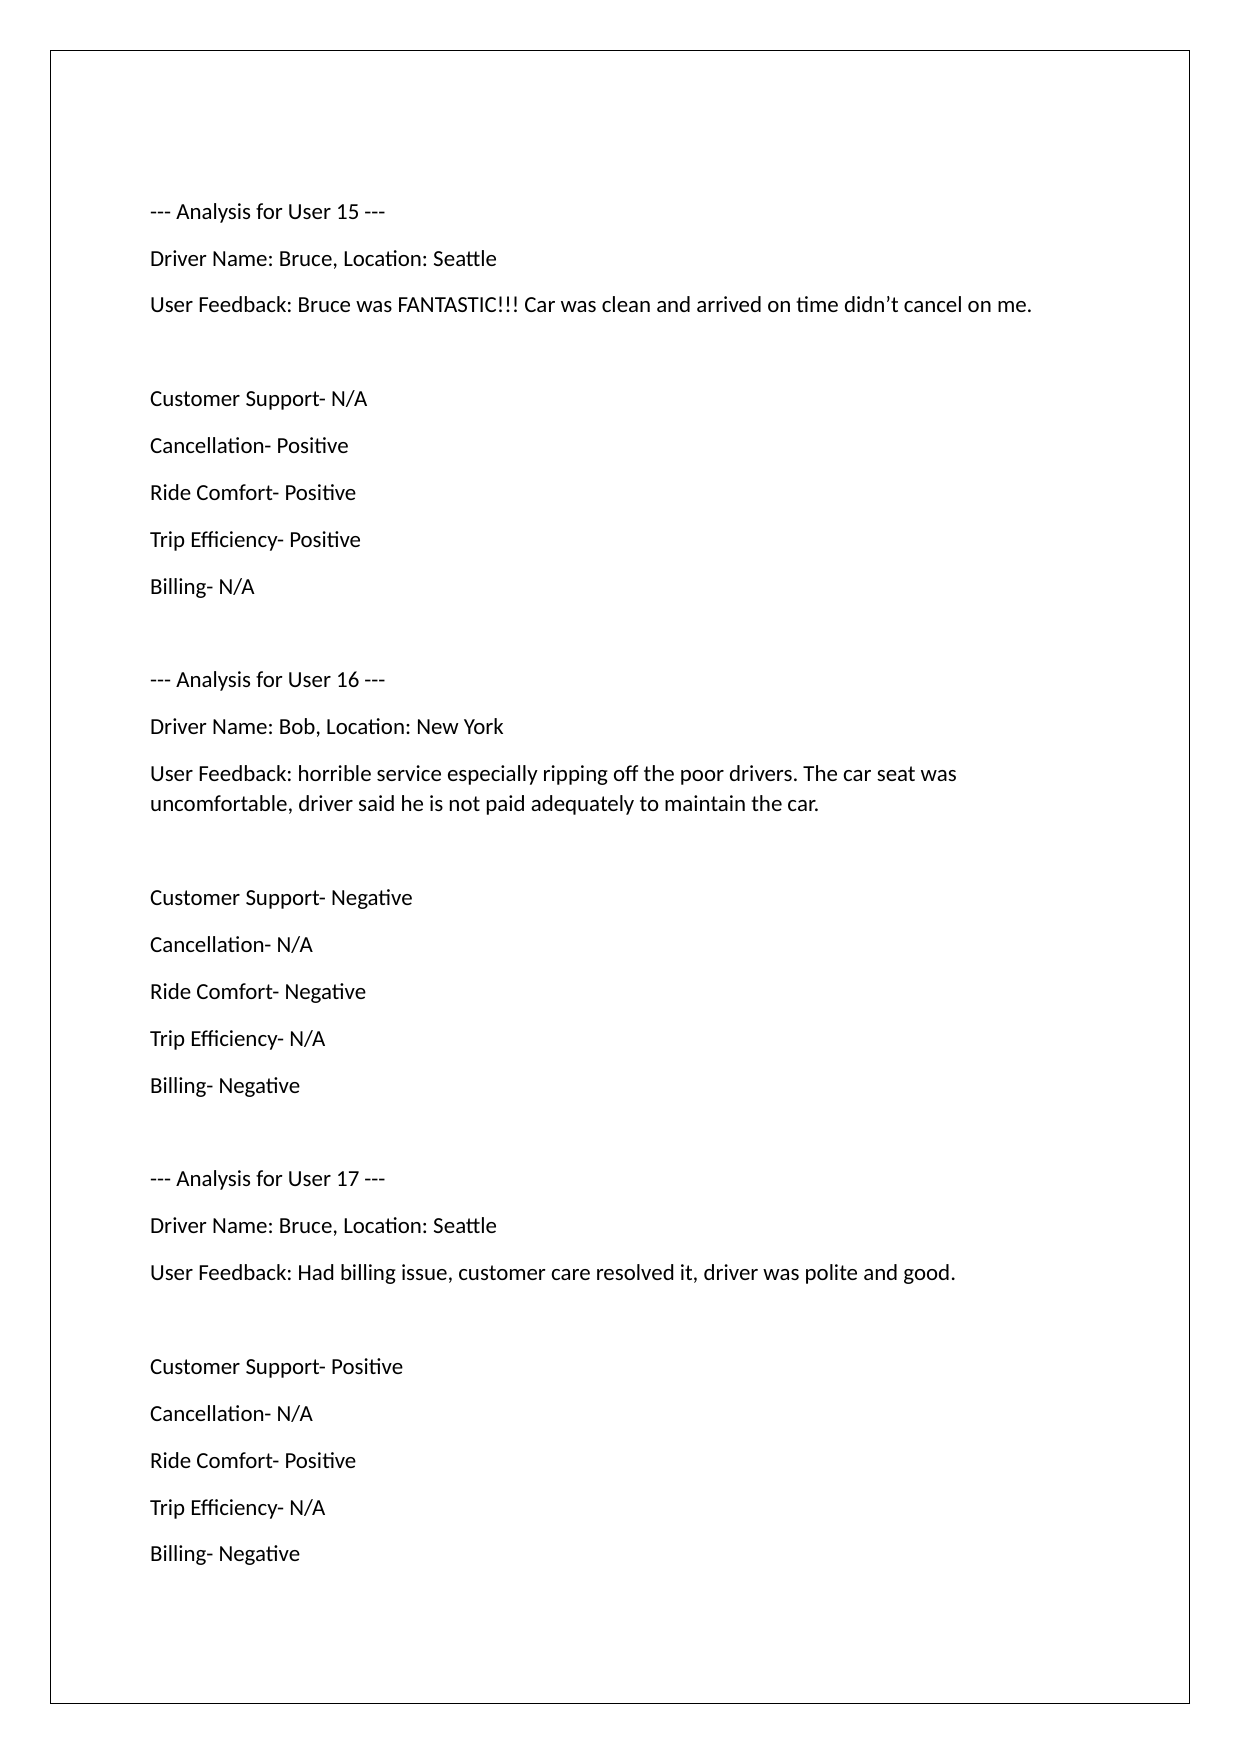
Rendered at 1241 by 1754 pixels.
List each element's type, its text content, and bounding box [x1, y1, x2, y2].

text Driver Name: Bruce, Location: Seattle [150, 1211, 1090, 1239]
text Customer Support- Positive [150, 1352, 1090, 1380]
text --- Analysis for User 15 --- [150, 197, 1090, 225]
text Ride Comfort- Positive [150, 478, 1090, 506]
text Customer Support- N/A [150, 384, 1090, 412]
text Customer Support- Negative [150, 883, 1090, 911]
text Cancellation- Positive [150, 431, 1090, 459]
text Ride Comfort- Negative [150, 977, 1090, 1005]
text User Feedback: Bruce was FANTASTIC!!! Car was clean and arrived on time didn’t cancel on me. [150, 291, 1090, 319]
text User Feedback: Had billing issue, customer care resolved it, driver was polite and good. [150, 1258, 1090, 1286]
text Trip Efficiency- N/A [150, 1024, 1090, 1052]
text Driver Name: Bob, Location: New York [150, 712, 1090, 741]
text Billing- Negative [150, 1071, 1090, 1099]
text Ride Comfort- Positive [150, 1446, 1090, 1474]
text Cancellation- N/A [150, 930, 1090, 958]
text --- Analysis for User 17 --- [150, 1164, 1090, 1193]
text Driver Name: Bruce, Location: Seattle [150, 244, 1090, 272]
text --- Analysis for User 16 --- [150, 666, 1090, 694]
text User Feedback: horrible service especially ripping off the poor drivers. The car seat was uncomfortable, driver said he is not paid adequately to maintain the car. [150, 759, 1090, 818]
text Billing- N/A [150, 572, 1090, 600]
text Billing- Negative [150, 1539, 1090, 1568]
text Trip Efficiency- Positive [150, 525, 1090, 553]
text Cancellation- N/A [150, 1399, 1090, 1427]
text Trip Efficiency- N/A [150, 1493, 1090, 1521]
